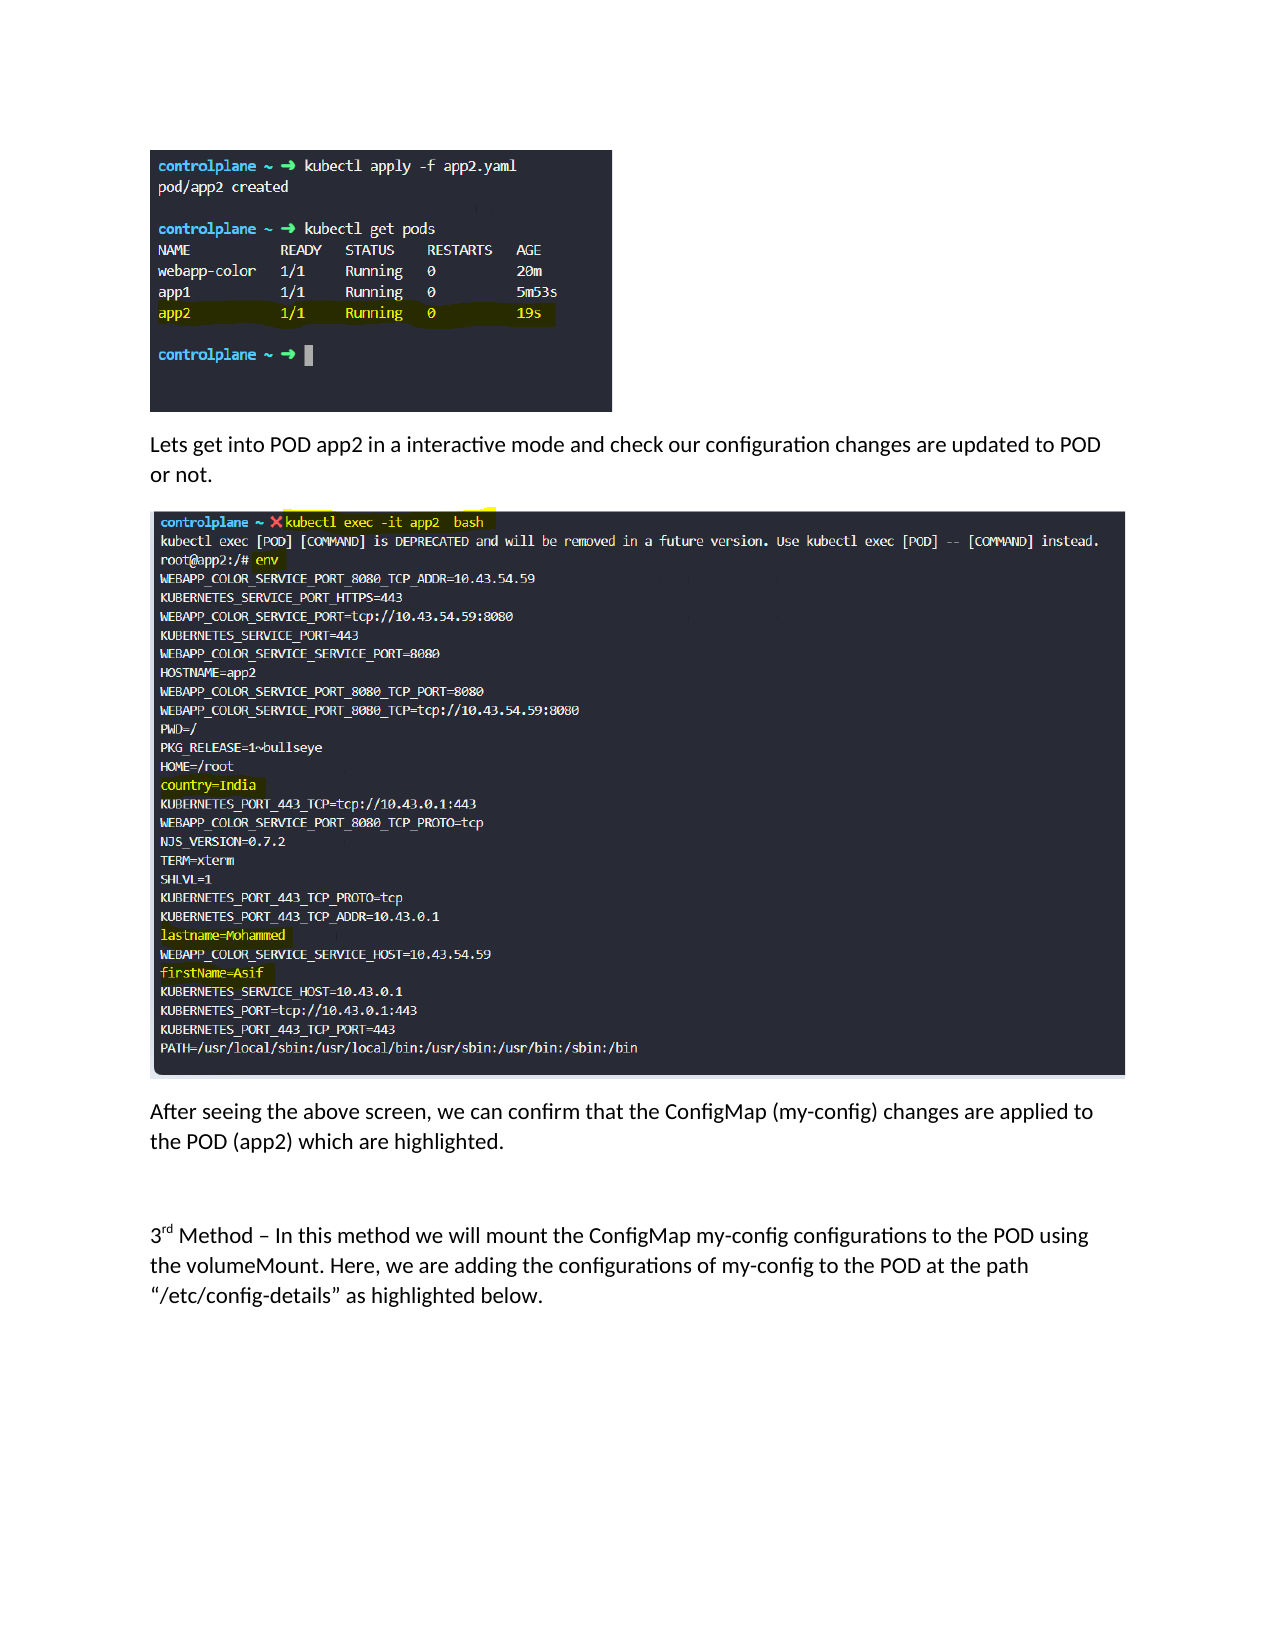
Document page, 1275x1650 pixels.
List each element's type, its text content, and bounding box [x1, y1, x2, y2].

picture [150, 507, 1125, 1079]
text Lets get into POD app2 in a interactive mode and check our configuration changes are updated to POD or not. [150, 430, 1125, 488]
text 3rd Method – In this method we will mount the ConfigMap my-config configurations to the POD using the volumeMount. Here, we are adding the configurations of my-config to the POD at the path “/etc/config-details” as highlighted below. [150, 1221, 1125, 1309]
text After seeing the above screen, we can confirm that the ConfigMap (my-config) changes are applied to the POD (app2) which are highlighted. [150, 1097, 1125, 1155]
picture [150, 150, 613, 412]
